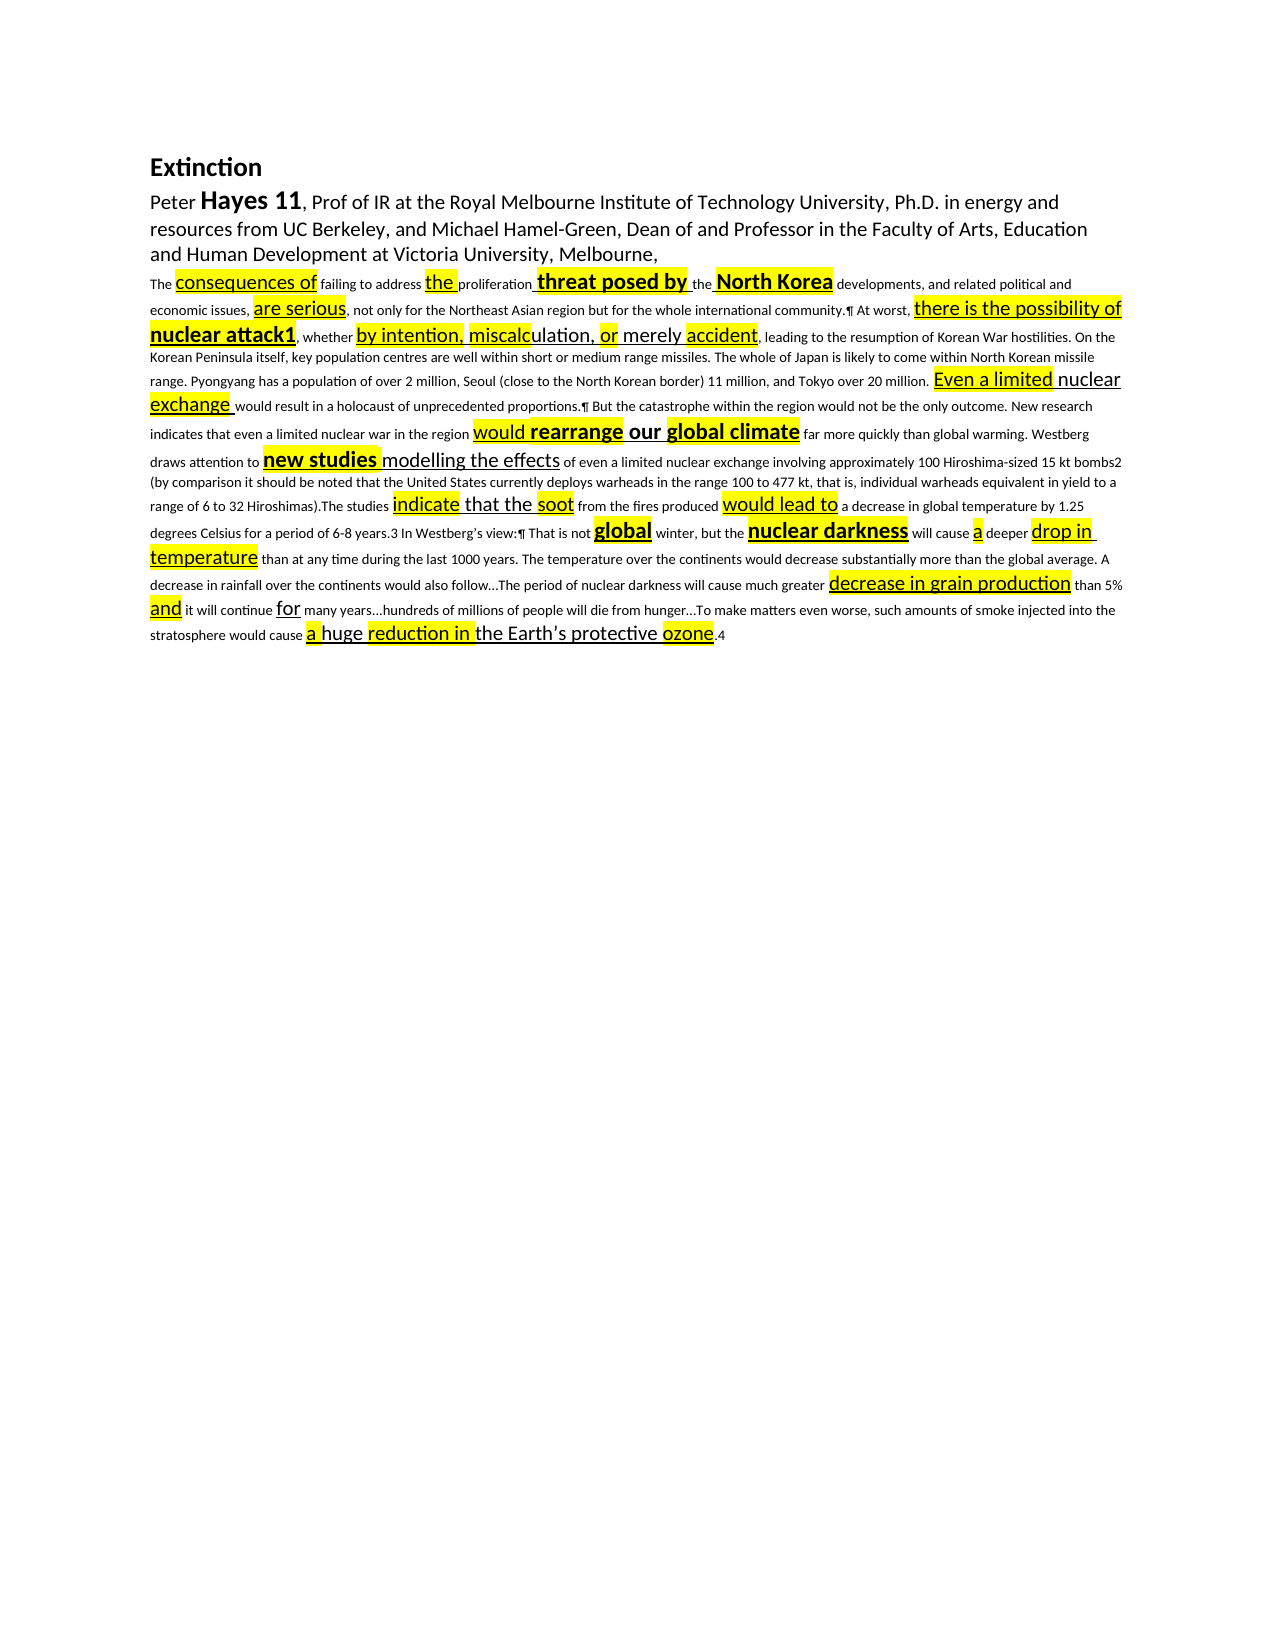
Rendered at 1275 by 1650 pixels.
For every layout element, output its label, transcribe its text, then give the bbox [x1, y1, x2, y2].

text Peter Hayes 11, Prof of IR at the Royal Melbourne Institute of Technology University, Ph.D. in energy and resources from UC Berkeley, and Michael Hamel-Green, Dean of and Professor in the Faculty of Arts, Education and Human Development at Victoria University, Melbourne, [150, 183, 1125, 267]
text The consequences of failing to address the proliferation threat posed by the North Korea developments, and related political and economic issues, are serious, not only for the Northeast Asian region but for the whole international community.¶ At worst, there is the possibility of nuclear attack1, whether by intention, miscalculation, or merely accident, leading to the resumption of Korean War hostilities. On the Korean Peninsula itself, key population centres are well within short or medium range missiles. The whole of Japan is likely to come within North Korean missile range. Pyongyang has a population of over 2 million, Seoul (close to the North Korean border) 11 million, and Tokyo over 20 million. Even a limited nuclear exchange would result in a holocaust of unprecedented proportions.¶ But the catastrophe within the region would not be the only outcome. New research indicates that even a limited nuclear war in the region would rearrange our global climate far more quickly than global warming. Westberg draws attention to new studies modelling the effects of even a limited nuclear exchange involving approximately 100 Hiroshima-sized 15 kt bombs2 (by comparison it should be noted that the United States currently deploys warheads in the range 100 to 477 kt, that is, individual warheads equivalent in yield to a range of 6 to 32 Hiroshimas).The studies indicate that the soot from the fires produced would lead to a decrease in global temperature by 1.25 degrees Celsius for a period of 6-8 years.3 In Westberg’s view:¶ That is not global winter, but the nuclear darkness will cause a deeper drop in temperature than at any time during the last 1000 years. The temperature over the continents would decrease substantially more than the global average. A decrease in rainfall over the continents would also follow…The period of nuclear darkness will cause much greater decrease in grain production than 5% and it will continue for many years...hundreds of millions of people will die from hunger…To make matters even worse, such amounts of smoke injected into the stratosphere would cause a huge reduction in the Earth’s protective ozone.4 [150, 267, 1125, 646]
subtitle Extinction [150, 150, 1125, 183]
